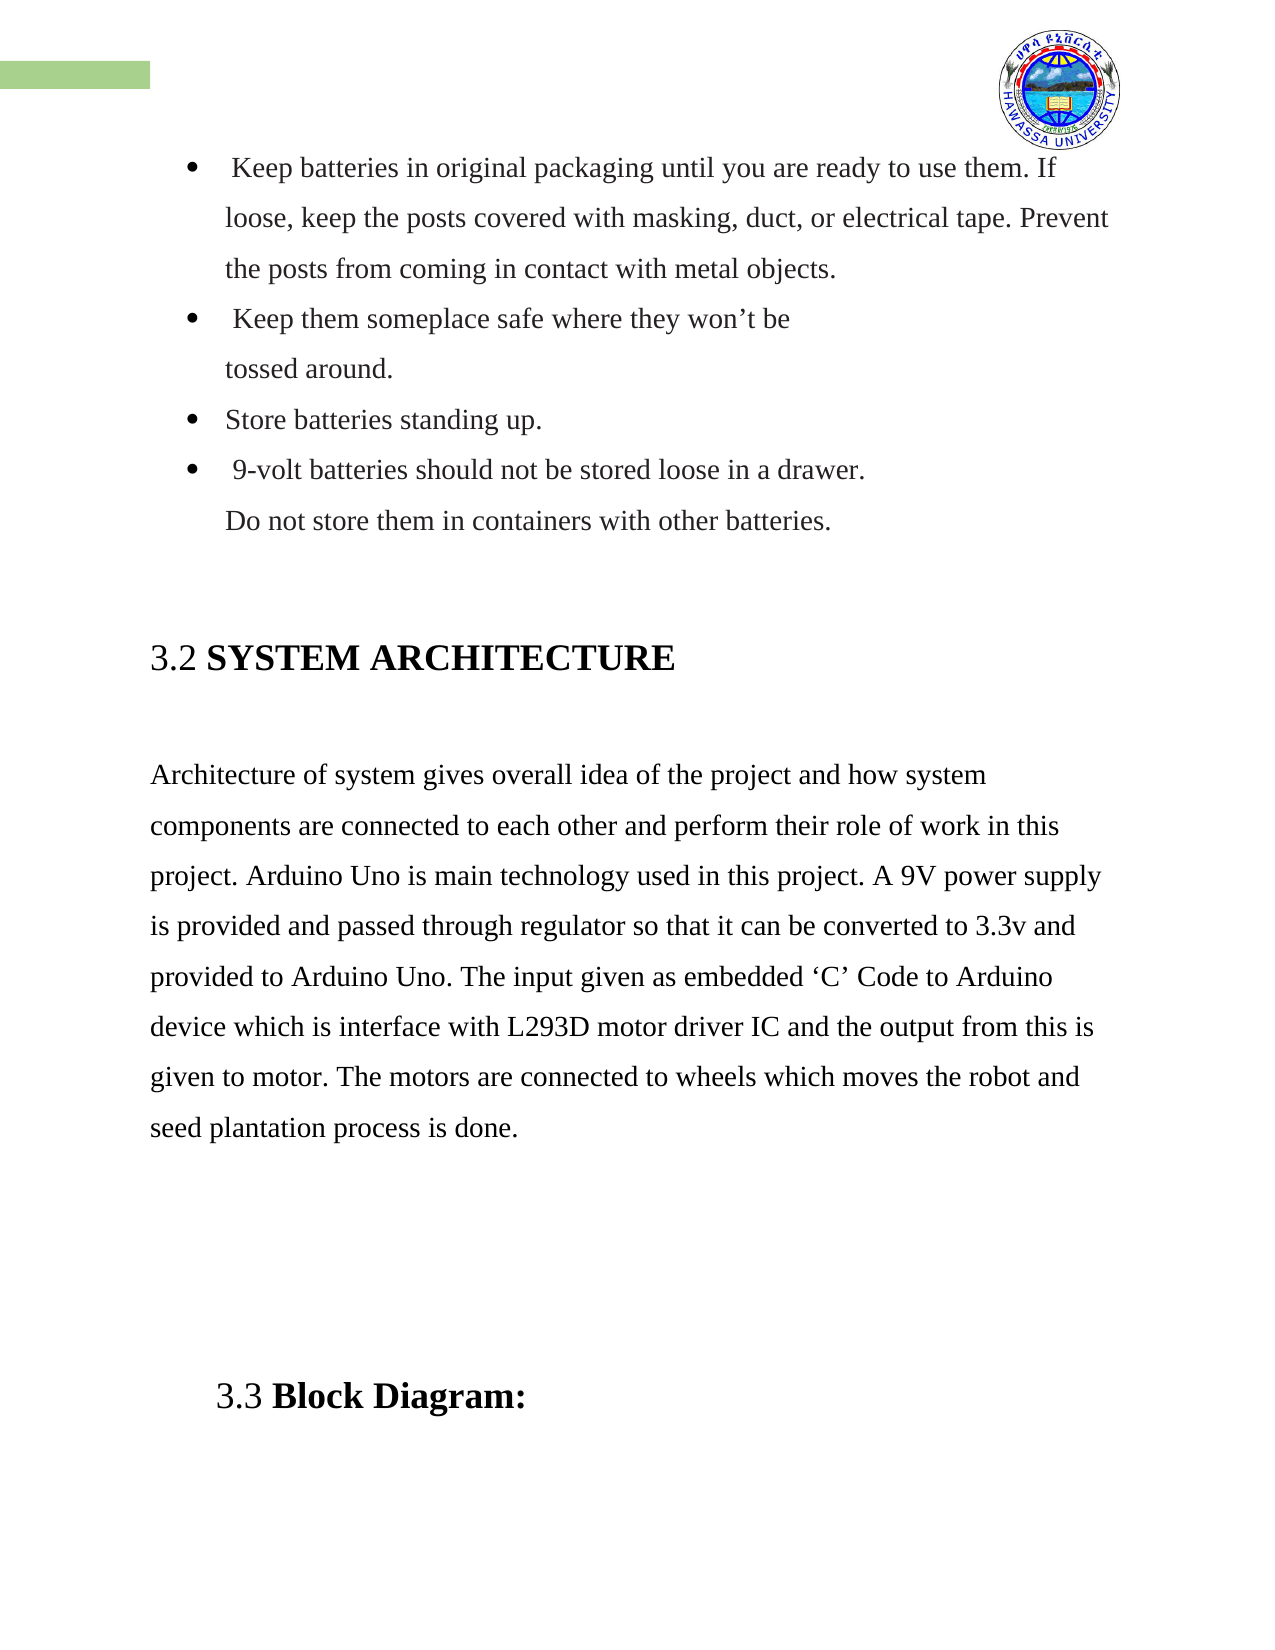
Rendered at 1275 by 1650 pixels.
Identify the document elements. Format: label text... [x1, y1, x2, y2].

text Architecture of system gives overall idea of the project and how system components are connected to each other and perform their role of work in this project. Arduino Uno is main technology used in this project. A 9V power supply is provided and passed through regulator so that it can be converted to 3.3v and provided to Arduino Uno. The input given as embedded ‘C’ Code to Arduino device which is interface with L293D motor driver IC and the output from this is given to motor. The motors are connected to wheels which moves the robot and seed plantation process is done. [150, 707, 1125, 1143]
list Store batteries standing up. [187, 402, 1125, 435]
subtitle 3.2 SYSTEM ARCHITECTURE [150, 635, 1125, 678]
list 9-volt batteries should not be stored loose in a drawer. Do not store them in containers with other batteries. [187, 452, 1125, 536]
subtitle 3.3 Block Diagram: [150, 1373, 1125, 1416]
list Keep them someplace safe where they won’t be tossed around. [187, 301, 1125, 385]
picture [998, 30, 1122, 150]
list Keep batteries in original packaging until you are ready to use them. If loose, keep the posts covered with masking, duct, or electrical tape. Prevent the posts from coming in contact with metal objects. [187, 150, 1125, 284]
